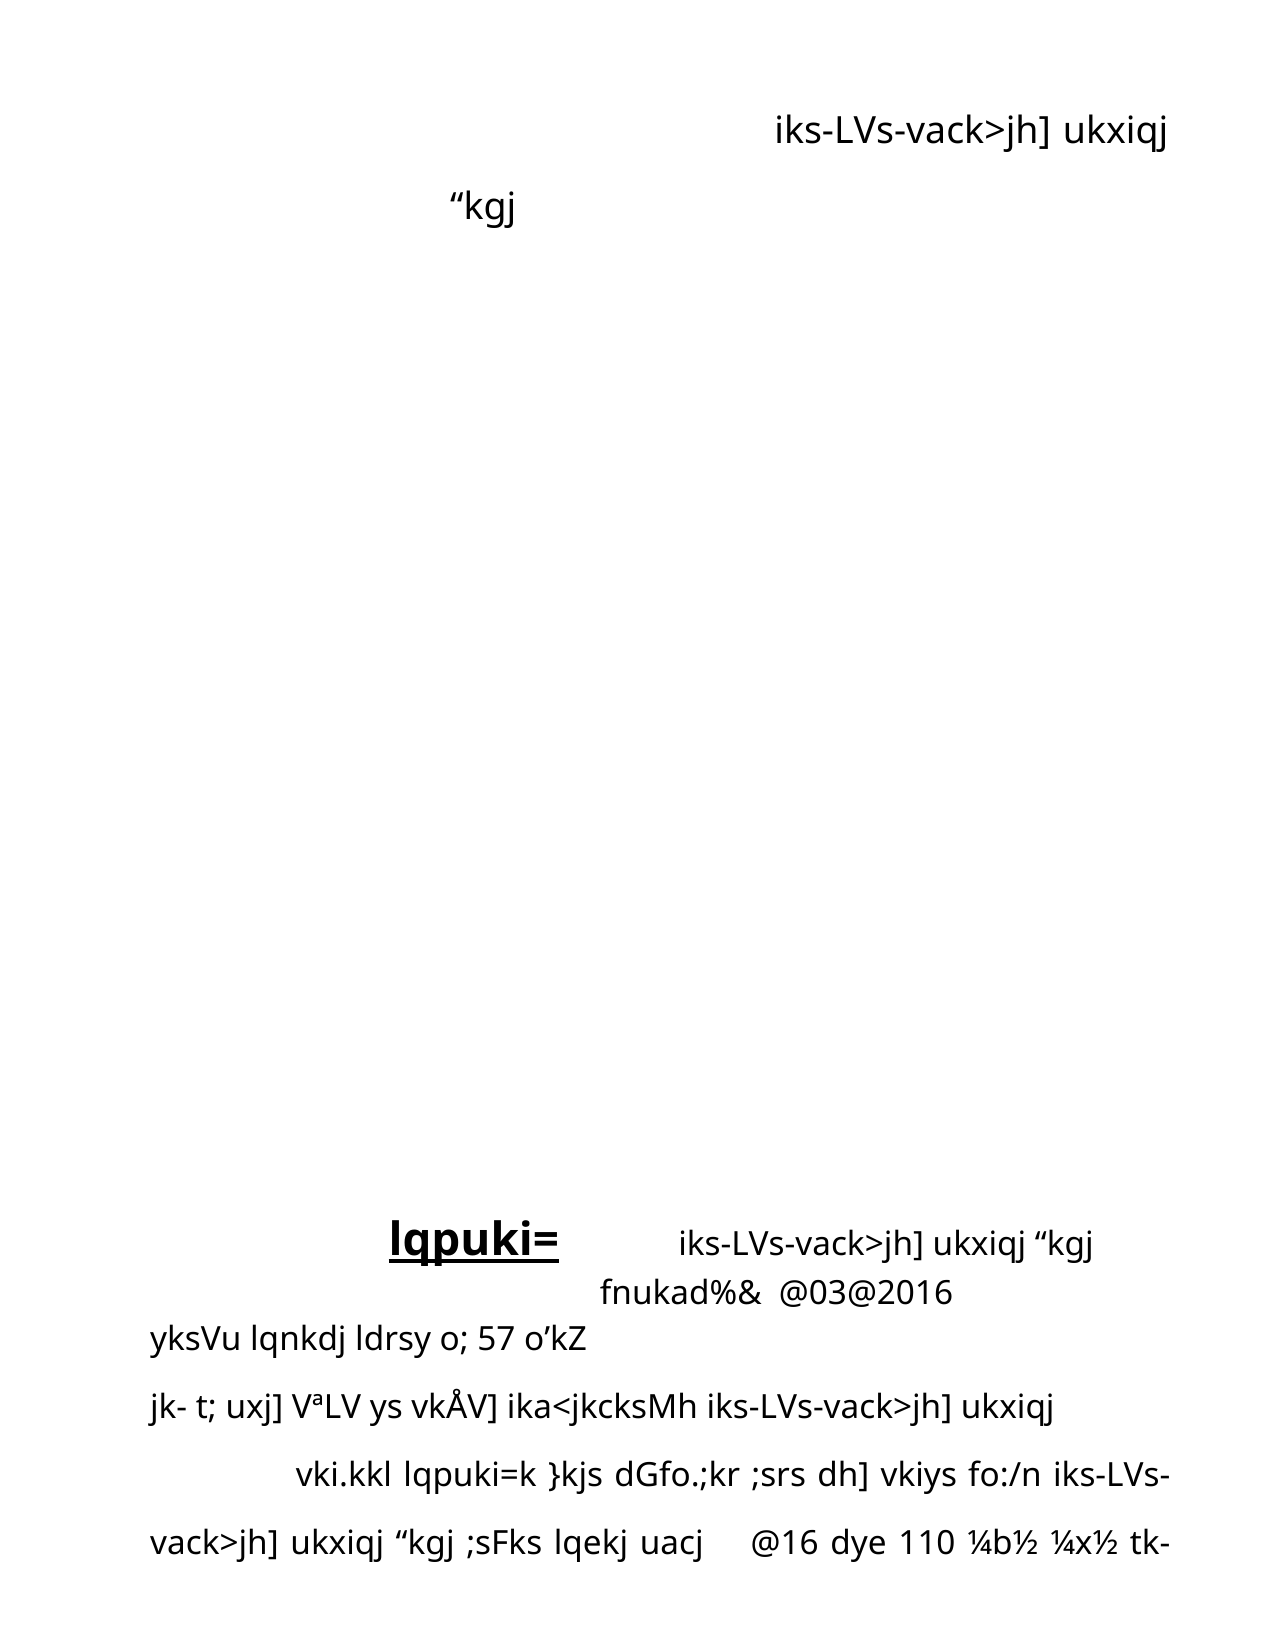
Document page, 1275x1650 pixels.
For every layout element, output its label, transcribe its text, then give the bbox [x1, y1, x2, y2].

text jk- t; uxj] VªLV ys vkÅV] ika<jkcksMh iks-LVs-vack>jh] ukxiqj [150, 1383, 1172, 1428]
text lqpuki= iks-LVs-vack>jh] ukxiqj “kgj [150, 1207, 1172, 1269]
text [150, 1451, 1172, 1564]
text yksVu lqnkdj ldrsy o; 57 o’kZ [150, 1314, 1172, 1360]
text iks-LVs-vack>jh] ukxiqj “kgj [450, 103, 1172, 231]
text fnukad%& @03@2016 [150, 1269, 1172, 1314]
